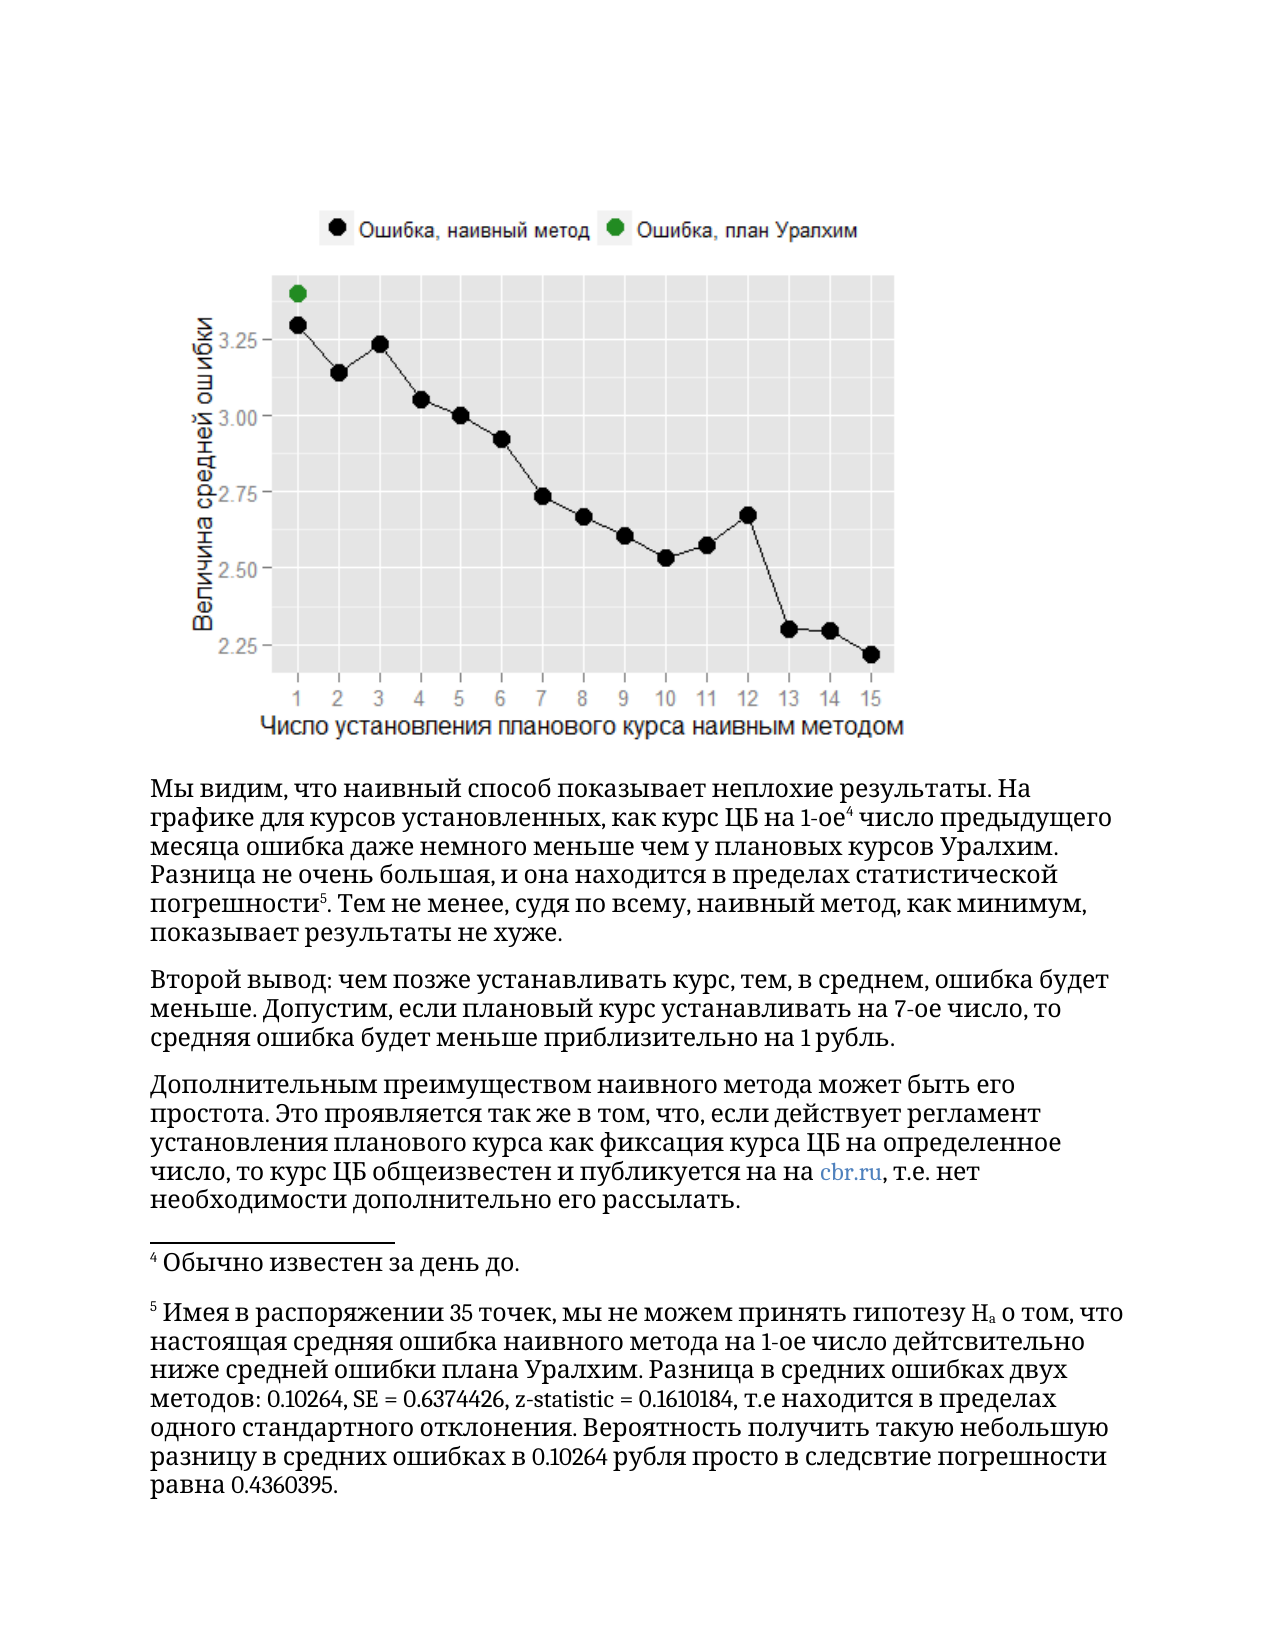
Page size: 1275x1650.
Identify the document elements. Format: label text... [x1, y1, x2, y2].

text Дополнительным преимуществом наивного метода может быть его простота. Это проявляется так же в том, что, если действует регламент установления планового курса как фиксация курса ЦБ на определенное число, то курс ЦБ общеизвестен и публикуется на на cbr.ru, т.е. нет необходимости дополнительно его рассылать. [150, 1071, 1125, 1215]
text Мы видим, что наивный способ показывает неплохие результаты. На графике для курсов установленных, как курс ЦБ на 1-ое число предыдущего месяца ошибка даже немного меньше чем у плановых курсов Уралхим. Разница не очень большая, и она находится в пределах статистической погрешности. Тем не менее, судя по всему, наивный метод, как минимум, показывает результаты не хуже. [150, 775, 1125, 947]
picture [168, 150, 925, 757]
text Второй вывод: чем позже устанавливать курс, тем, в среднем, ошибка будет меньше. Допустим, если плановый курс устанавливать на 7-ое число, то средняя ошибка будет меньше приблизительно на 1 рубль. [150, 966, 1125, 1052]
